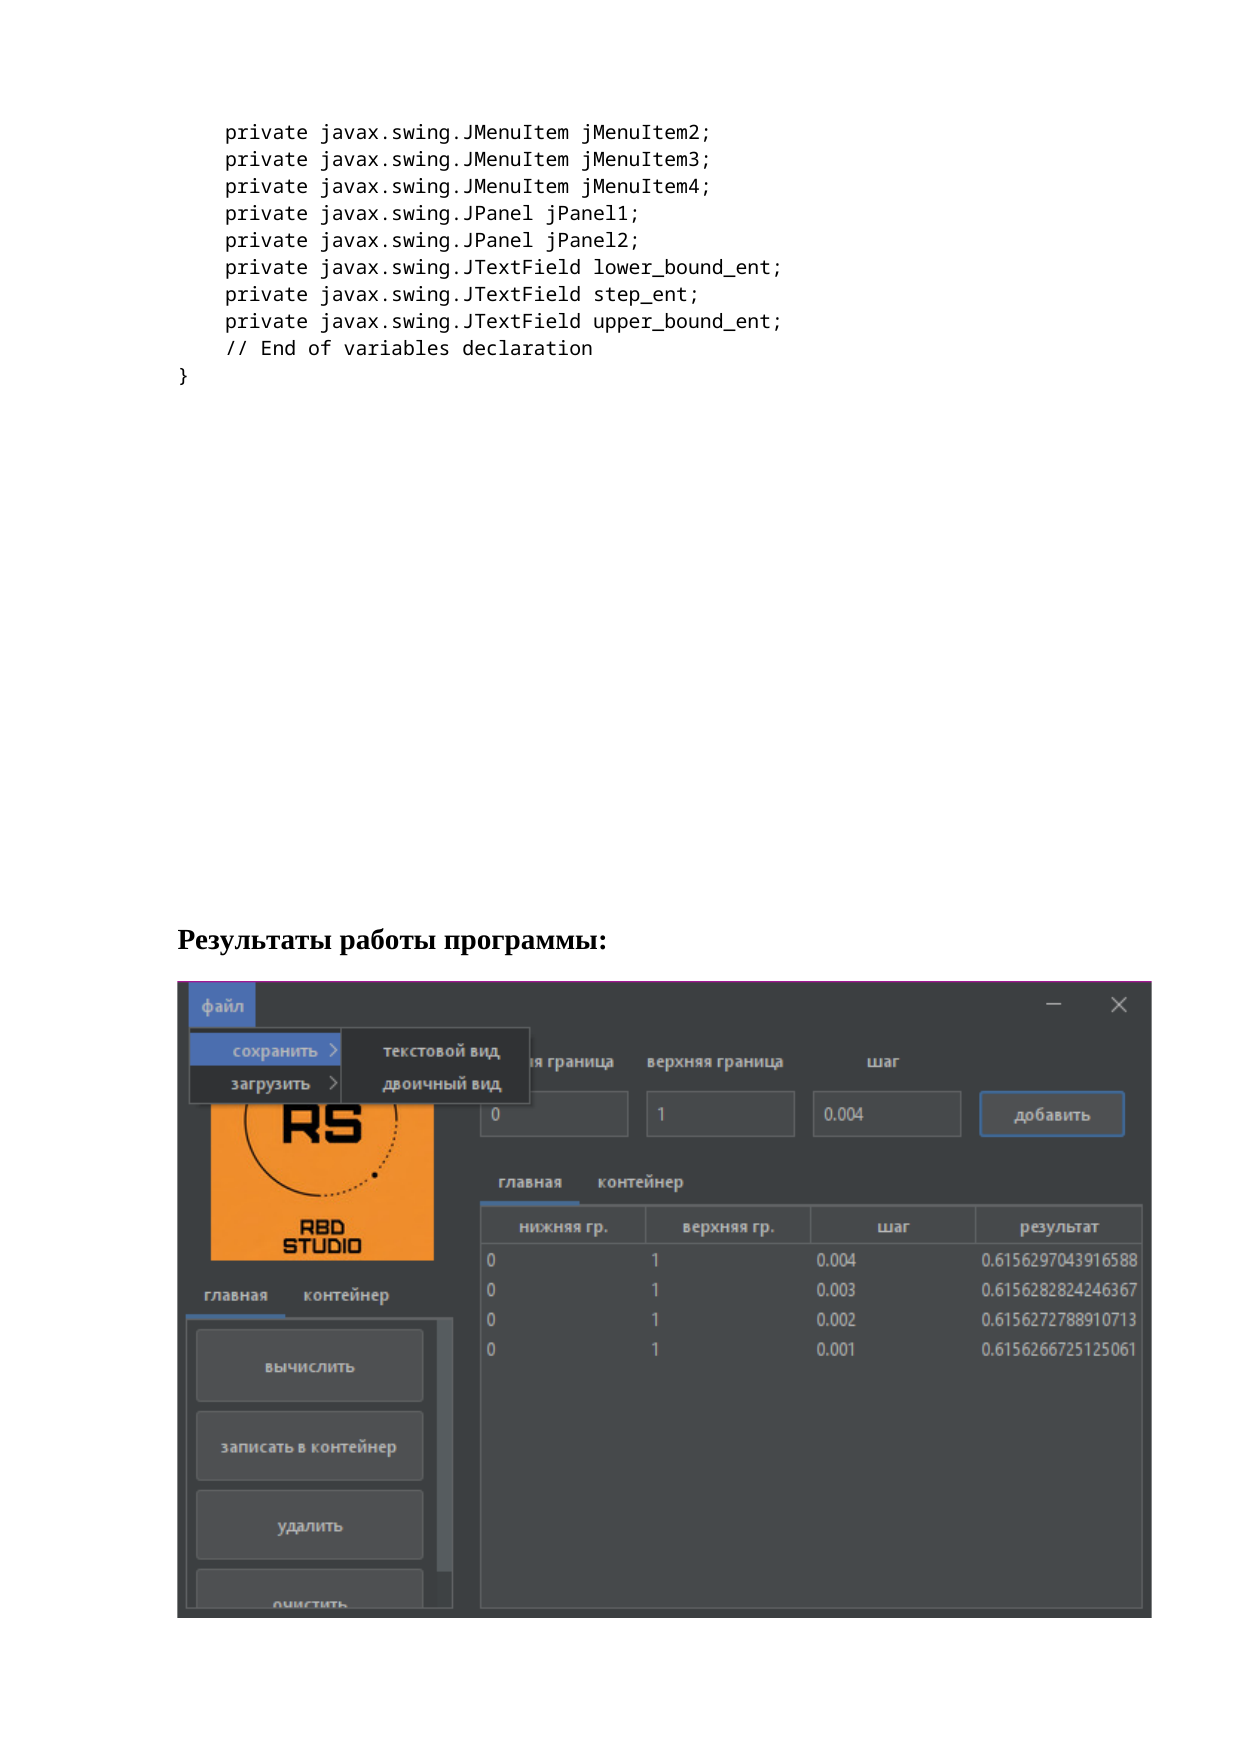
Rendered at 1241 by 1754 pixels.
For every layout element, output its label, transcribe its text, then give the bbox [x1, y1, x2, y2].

text private javax.swing.JMenuItem jMenuItem2; [177, 118, 1152, 145]
text private javax.swing.JMenuItem jMenuItem3; [177, 145, 1152, 172]
picture [177, 981, 1152, 1618]
text private javax.swing.JTextField lower_bound_ent; [177, 253, 1152, 280]
text private javax.swing.JTextField upper_bound_ent; [177, 307, 1152, 334]
text private javax.swing.JMenuItem jMenuItem4; [177, 172, 1152, 199]
text private javax.swing.JPanel jPanel1; [177, 199, 1152, 226]
text Результаты работы программы: [177, 922, 1152, 956]
text // End of variables declaration [177, 334, 1152, 361]
text private javax.swing.JPanel jPanel2; [177, 226, 1152, 253]
text } [177, 361, 1152, 388]
text private javax.swing.JTextField step_ent; [177, 280, 1152, 307]
